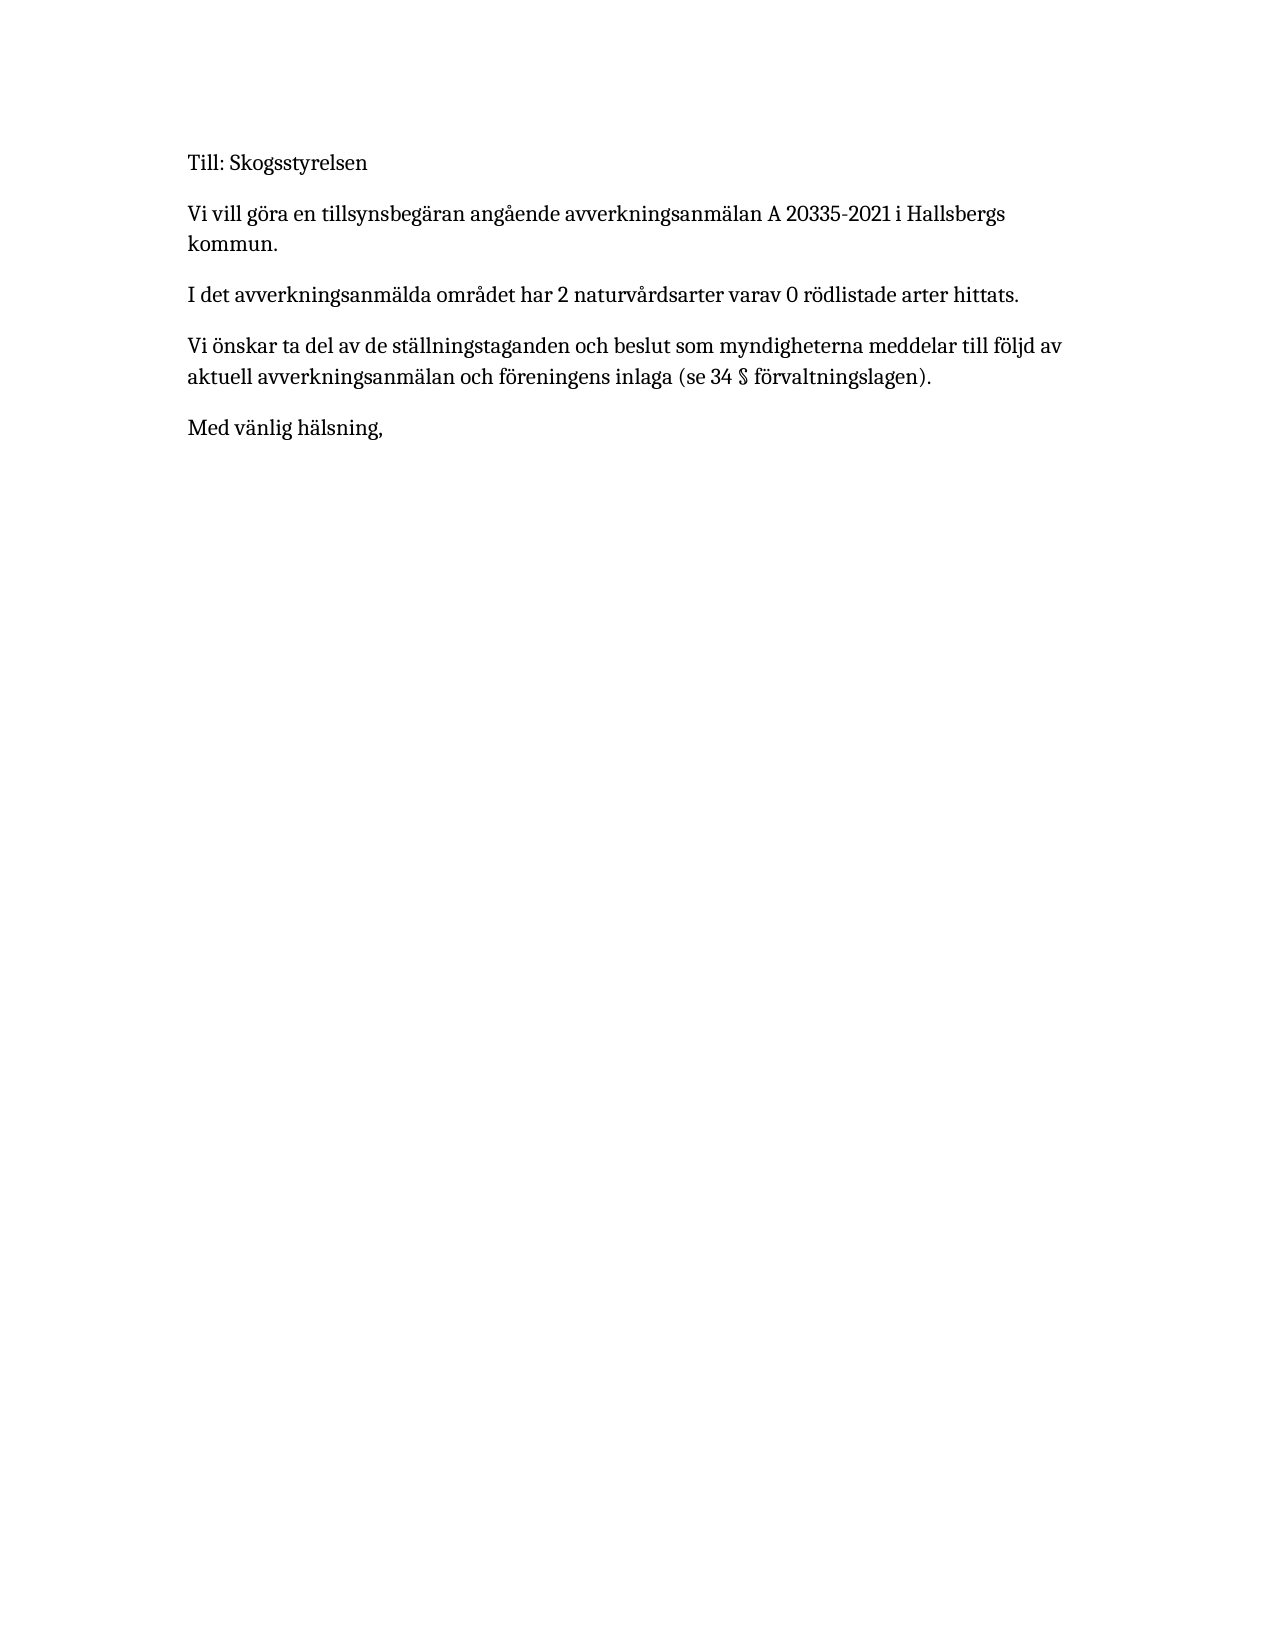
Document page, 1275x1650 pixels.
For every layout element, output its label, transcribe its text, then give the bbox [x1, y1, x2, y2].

text Till: Skogsstyrelsen [187, 150, 1087, 176]
text Vi önskar ta del av de ställningstaganden och beslut som myndigheterna meddelar till följd av aktuell avverkningsanmälan och föreningens inlaga (se 34 § förvaltningslagen). [187, 333, 1087, 390]
text Vi vill göra en tillsynsbegäran angående avverkningsanmälan A 20335-2021 i Hallsbergs kommun. [187, 201, 1087, 258]
text Med vänlig hälsning, [187, 414, 1087, 471]
text I det avverkningsanmälda området har 2 naturvårdsarter varav 0 rödlistade arter hittats. [187, 282, 1087, 309]
